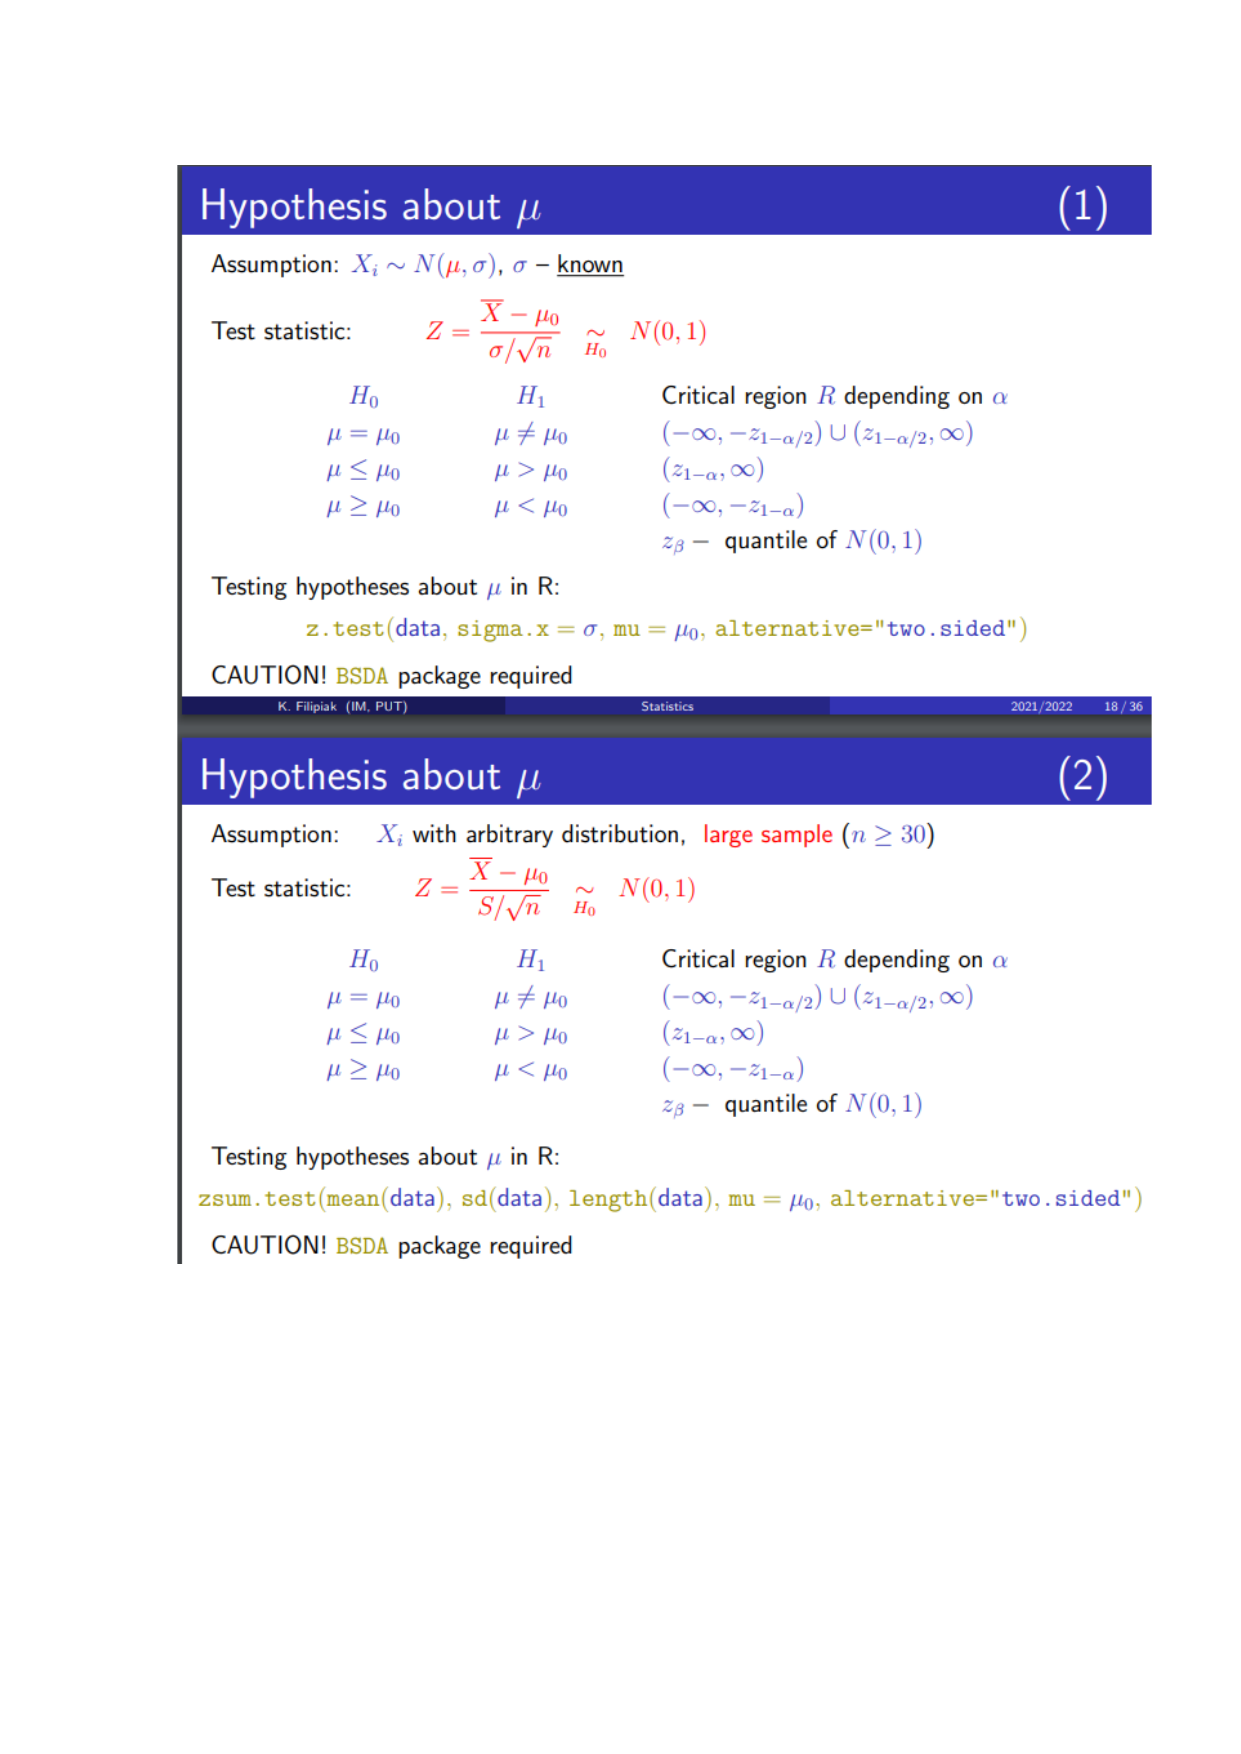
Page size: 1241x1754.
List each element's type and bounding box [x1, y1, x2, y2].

picture [177, 165, 1152, 1264]
